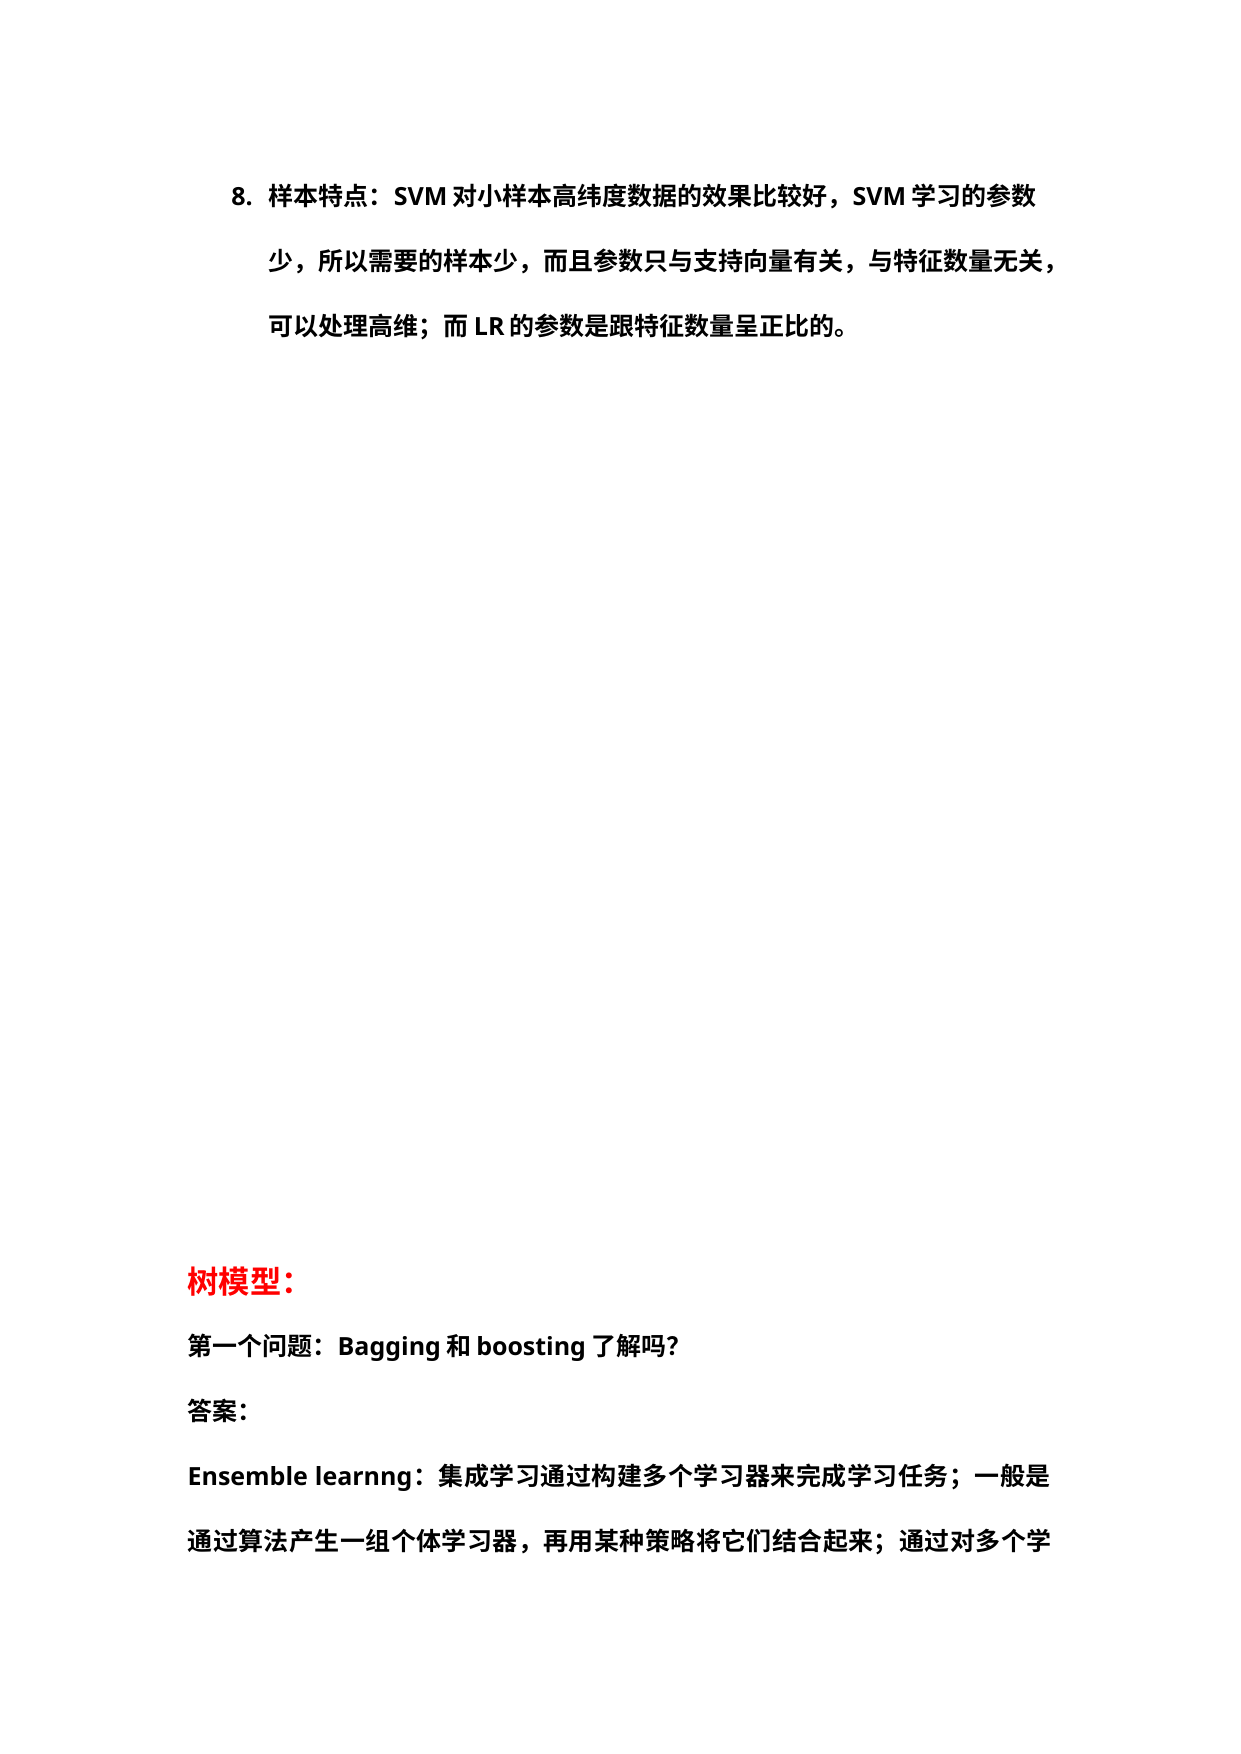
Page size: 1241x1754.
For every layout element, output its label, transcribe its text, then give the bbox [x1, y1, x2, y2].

text 答案： [187, 1377, 1053, 1442]
text 第一个问题：Bagging和boosting了解吗？ [187, 1312, 1053, 1377]
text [187, 1442, 1053, 1572]
list 样本特点：SVM对小样本高纬度数据的效果比较好，SVM学习的参数少，所以需要的样本少，而且参数只与支持向量有关，与特征数量无关，可以处理高维；而LR的参数是跟特征数量呈正比的。 [231, 162, 1053, 357]
text 树模型： [187, 1247, 1053, 1312]
